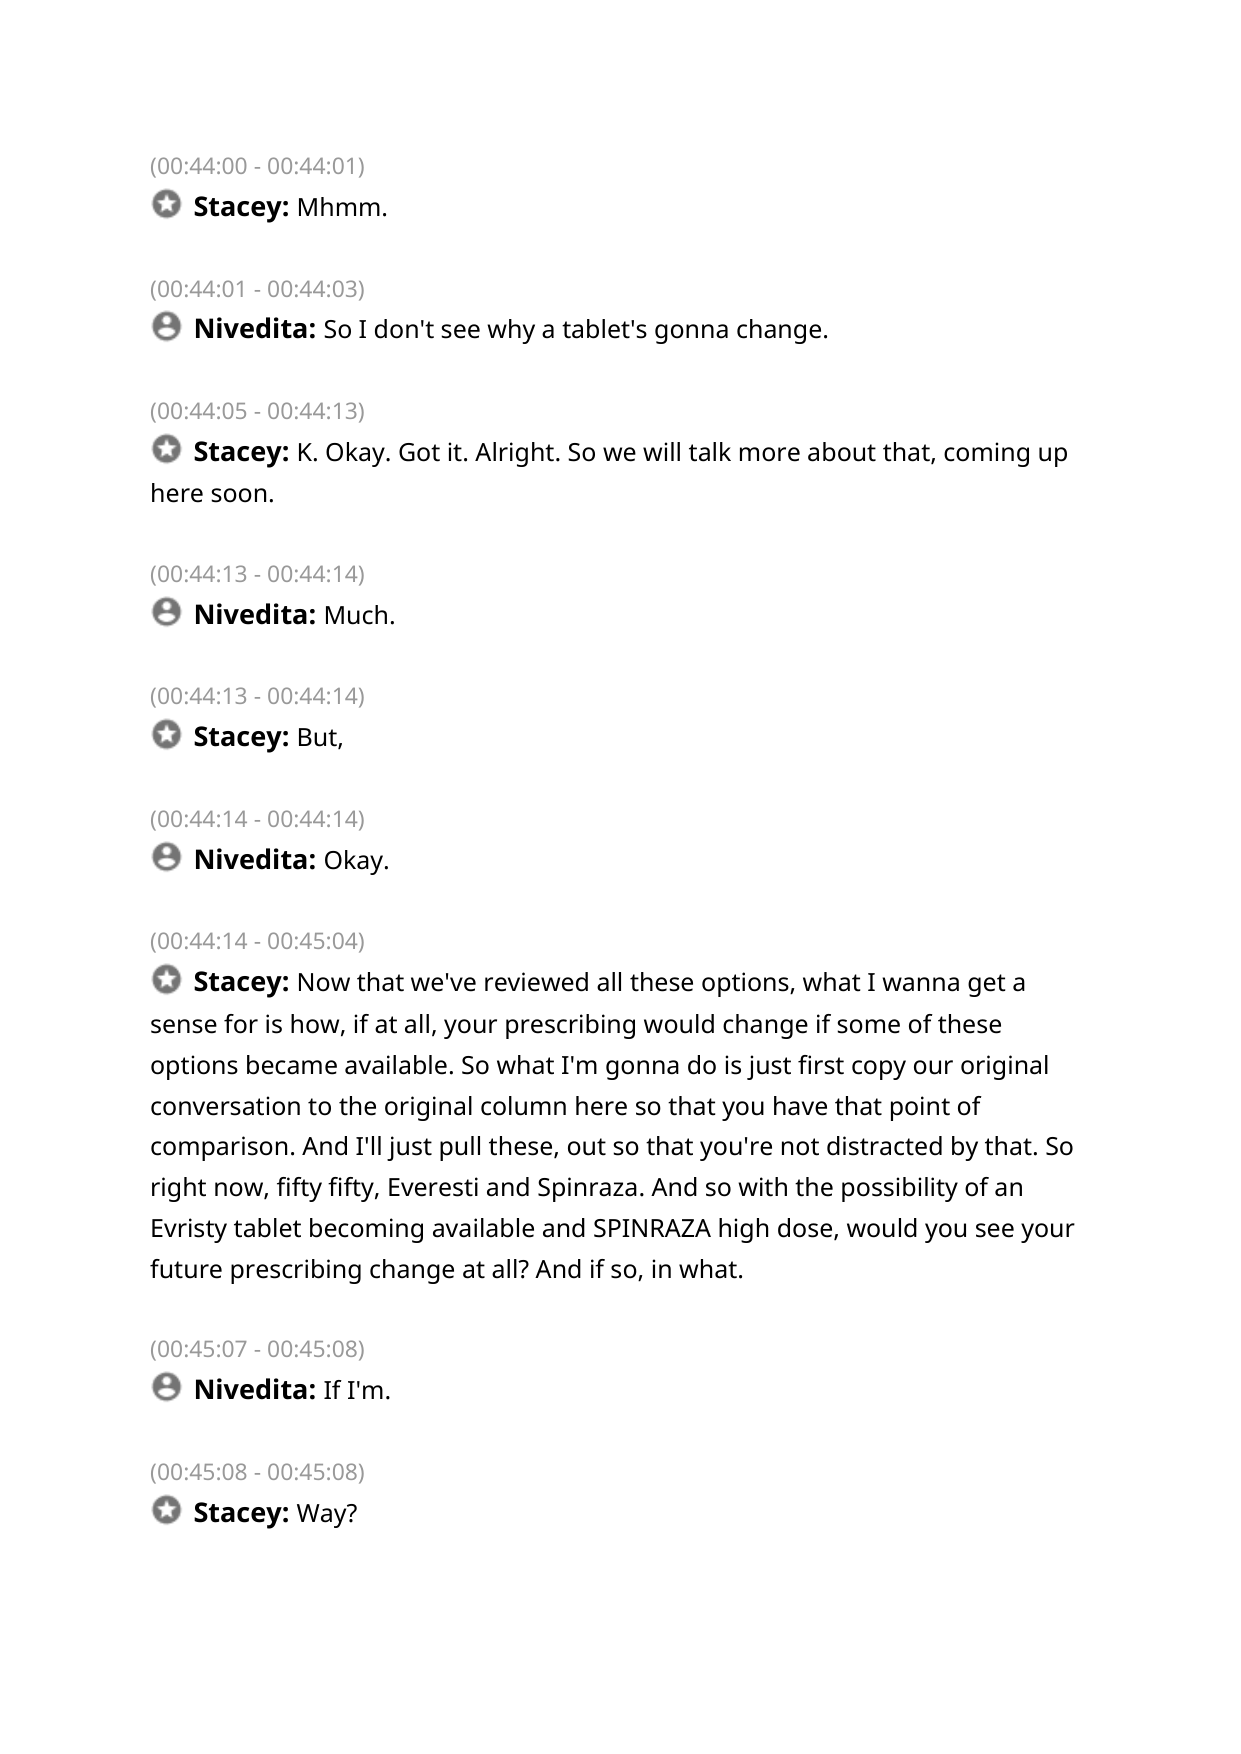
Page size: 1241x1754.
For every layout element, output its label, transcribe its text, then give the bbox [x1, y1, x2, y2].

text (00:45:08 - 00:45:08) [150, 1456, 1090, 1487]
text Stacey: Mhmm. [150, 187, 1090, 224]
text (00:44:14 - 00:44:14) [150, 803, 1090, 834]
picture [150, 595, 184, 629]
text (00:45:07 - 00:45:08) [150, 1333, 1090, 1364]
text (00:44:13 - 00:44:14) [150, 680, 1090, 712]
text Stacey: K. Okay. Got it. Alright. So we will talk more about that, coming up here soon. [150, 432, 1090, 510]
picture [150, 962, 184, 997]
text (00:44:05 - 00:44:13) [150, 395, 1090, 426]
picture [150, 1493, 184, 1527]
text Stacey: But, [150, 718, 1090, 755]
text Stacey: Way? [150, 1493, 1090, 1530]
text (00:44:14 - 00:45:04) [150, 925, 1090, 957]
picture [150, 1370, 184, 1404]
text Nivedita: Much. [150, 595, 1090, 632]
text Nivedita: So I don't see why a tablet's gonna change. [150, 310, 1090, 347]
picture [150, 187, 184, 221]
picture [150, 309, 184, 344]
picture [150, 432, 184, 466]
text Stacey: Now that we've reviewed all these options, what I wanna get a sense for is how, if at all, your prescribing would change if some of these options became available. So what I'm gonna do is just first copy our original conversation to the original column here so that you have that point of comparison. And I'll just pull these, out so that you're not distracted by that. So right now, fifty fifty, Everesti and Spinraza. And so with the possibility of an Evristy tablet becoming available and SPINRAZA high dose, would you see your future prescribing change at all? And if so, in what. [150, 963, 1090, 1286]
text Nivedita: Okay. [150, 840, 1090, 877]
picture [150, 840, 184, 874]
text Nivedita: If I'm. [150, 1371, 1090, 1407]
picture [150, 717, 184, 752]
text (00:44:00 - 00:44:01) [150, 150, 1090, 181]
text (00:44:01 - 00:44:03) [150, 272, 1090, 304]
text (00:44:13 - 00:44:14) [150, 558, 1090, 589]
